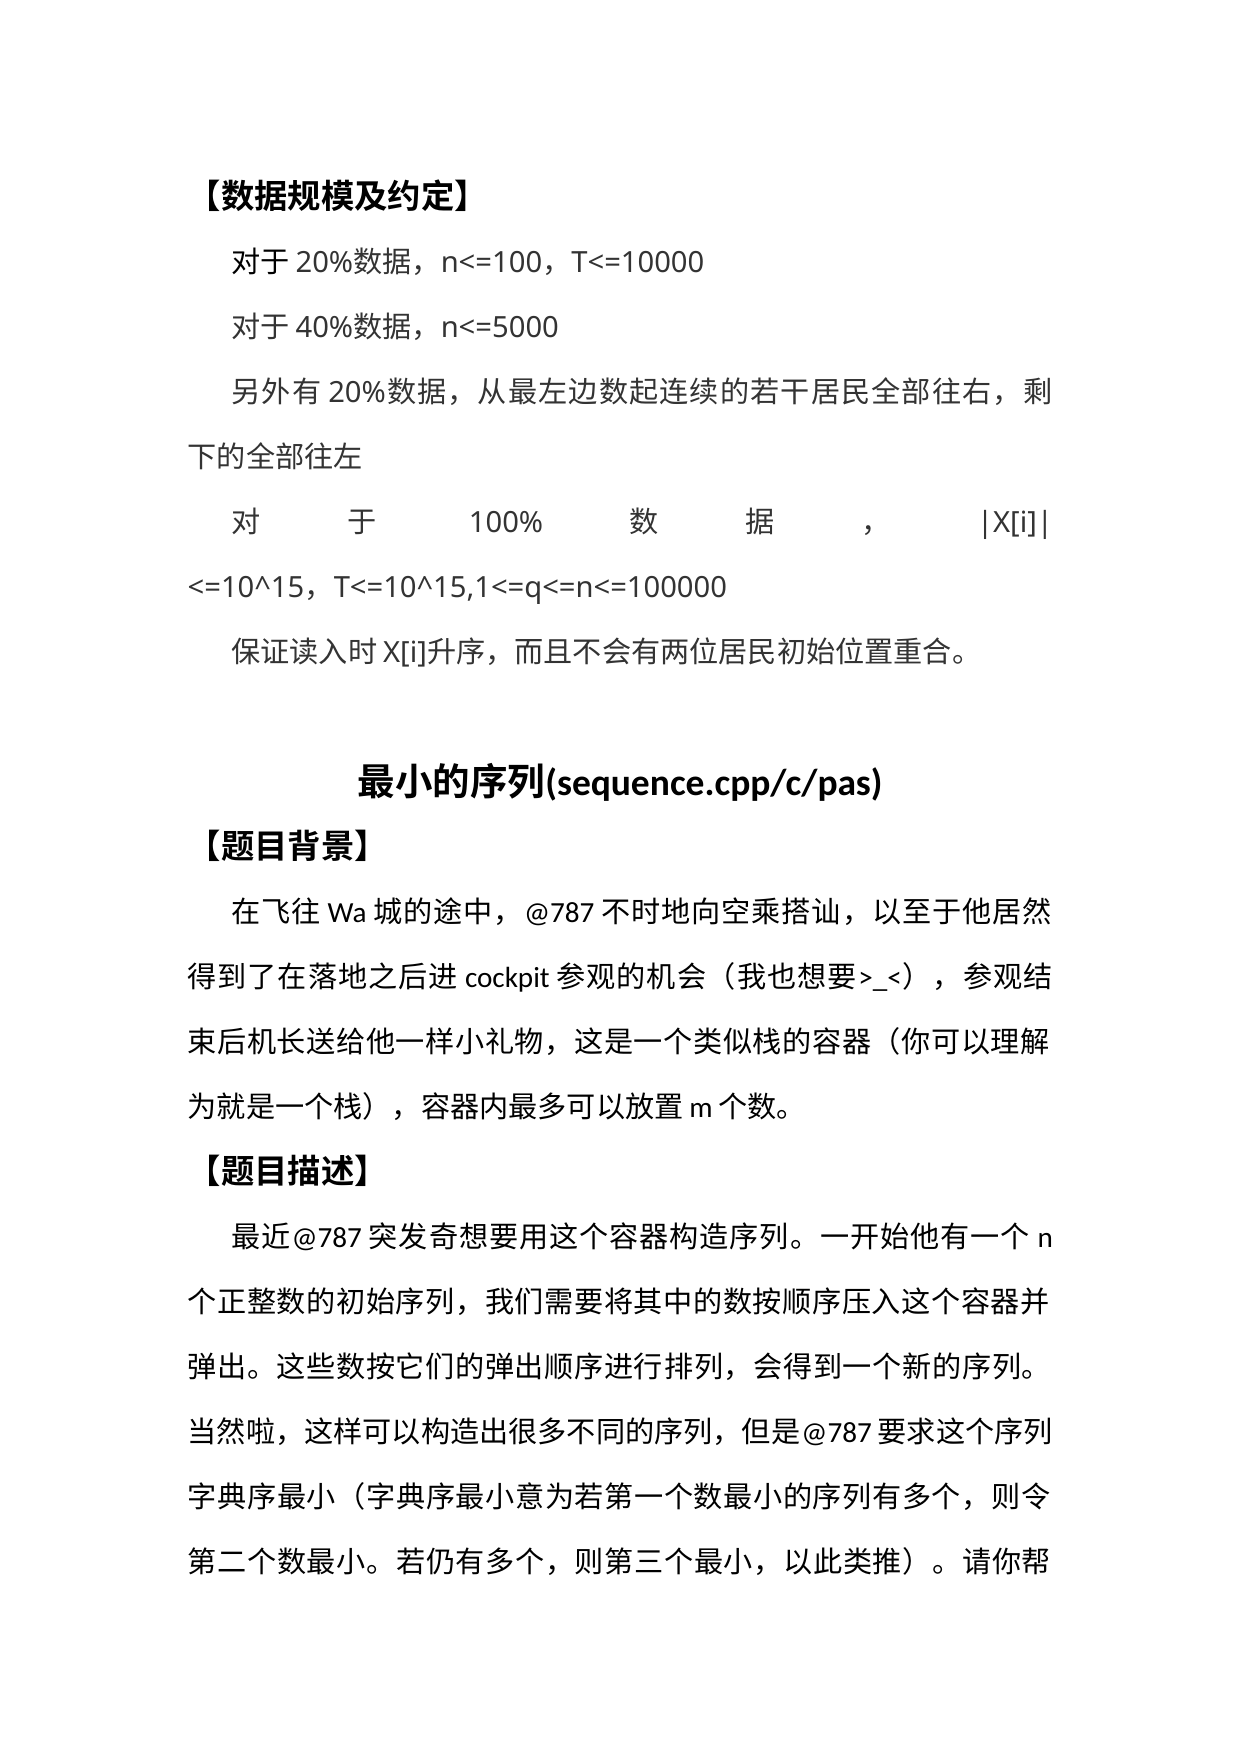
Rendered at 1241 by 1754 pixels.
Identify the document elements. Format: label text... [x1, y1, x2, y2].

text 对于40%数据，n<=5000 [187, 292, 1053, 357]
text 保证读入时X[i]升序，而且不会有两位居民初始位置重合。 [187, 617, 1053, 682]
text 对于100%数据，|X[i]|<=10^15，T<=10^15,1<=q<=n<=100000 [187, 487, 1053, 617]
text 【题目背景】 [187, 812, 1053, 877]
text 另外有20%数据，从最左边数起连续的若干居民全部往右，剩下的全部往左 [187, 357, 1053, 487]
text 在飞往Wa城的途中，@787不时地向空乘搭讪，以至于他居然得到了在落地之后进cockpit参观的机会（我也想要>_<），参观结束后机长送给他一样小礼物，这是一个类似栈的容器（你可以理解为就是一个栈），容器内最多可以放置m个数。 [187, 877, 1053, 1137]
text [187, 1202, 1053, 1592]
text 最小的序列(sequence.cpp/c/pas) [187, 747, 1053, 812]
text 【题目描述】 [187, 1137, 1053, 1202]
text 【数据规模及约定】 [187, 162, 1053, 227]
text 对于20%数据，n<=100，T<=10000 [187, 227, 1053, 292]
